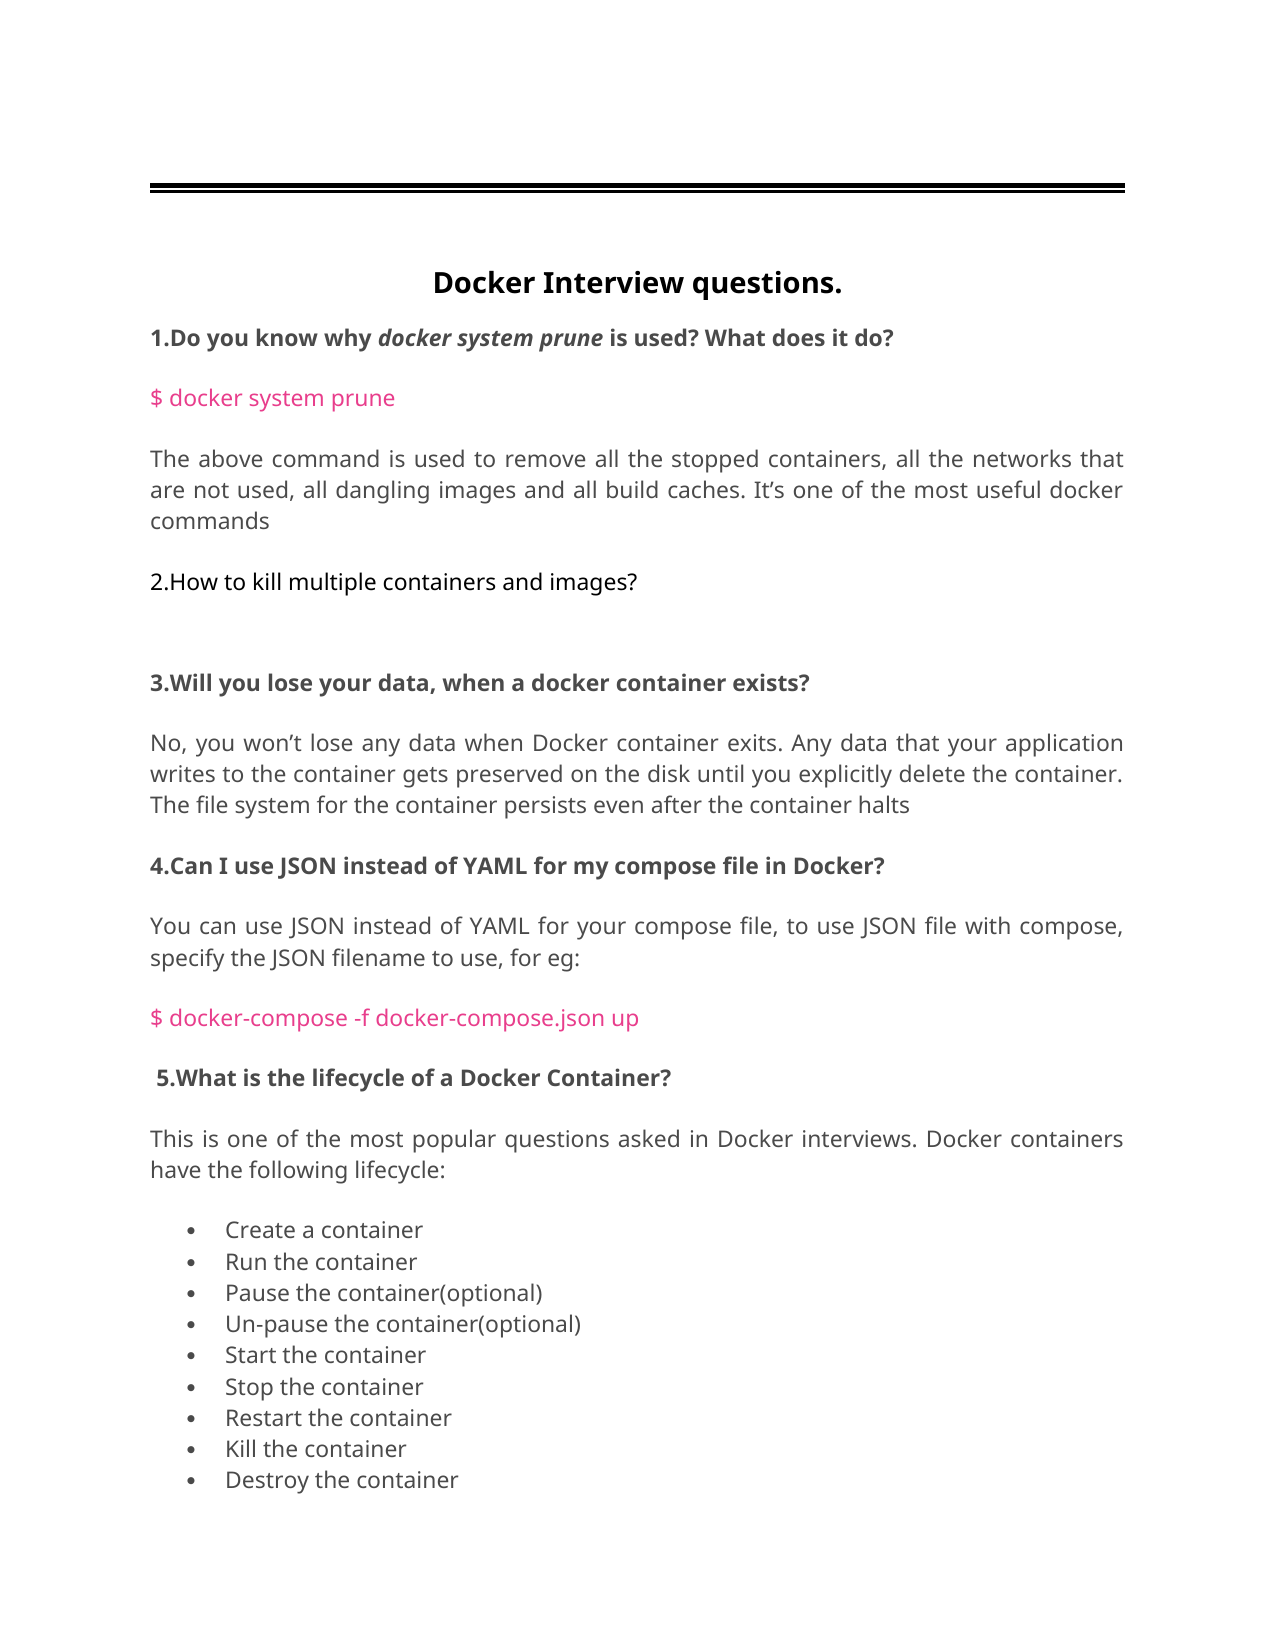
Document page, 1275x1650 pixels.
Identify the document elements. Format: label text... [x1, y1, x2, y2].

list Un-pause the container(optional) [187, 1308, 1125, 1339]
text This is one of the most popular questions asked in Docker interviews. Docker containers have the following lifecycle: [150, 1123, 1125, 1185]
list Kill the container [187, 1433, 1125, 1464]
text $ docker-compose -f docker-compose.json up [150, 1002, 1125, 1033]
subtitle 3.Will you lose your data, when a docker container exists? [150, 666, 1125, 698]
list Destroy the container [187, 1464, 1125, 1496]
list Create a container [187, 1214, 1125, 1246]
list Stop the container [187, 1371, 1125, 1402]
list Run the container [187, 1246, 1125, 1277]
text 1.Do you know why docker system prune is used? What does it do? [150, 322, 1125, 353]
subtitle 4.Can I use JSON instead of YAML for my compose file in Docker? [150, 850, 1125, 881]
list Restart the container [187, 1402, 1125, 1433]
text The above command is used to remove all the stopped containers, all the networks that are not used, all dangling images and all build caches. It’s one of the most useful docker commands [150, 443, 1125, 536]
text $ docker system prune [150, 382, 1125, 413]
list Pause the container(optional) [187, 1277, 1125, 1308]
text Docker Interview questions. [150, 262, 1125, 302]
subtitle 5.What is the lifecycle of a Docker Container? [150, 1062, 1125, 1093]
text No, you won’t lose any data when Docker container exits. Any data that your application writes to the container gets preserved on the disk until you explicitly delete the container. The file system for the container persists even after the container halts [150, 727, 1125, 821]
text 2.How to kill multiple containers and images? [150, 566, 1125, 597]
list Start the container [187, 1339, 1125, 1371]
text You can use JSON instead of YAML for your compose file, to use JSON file with compose, specify the JSON filename to use, for eg: [150, 910, 1125, 973]
